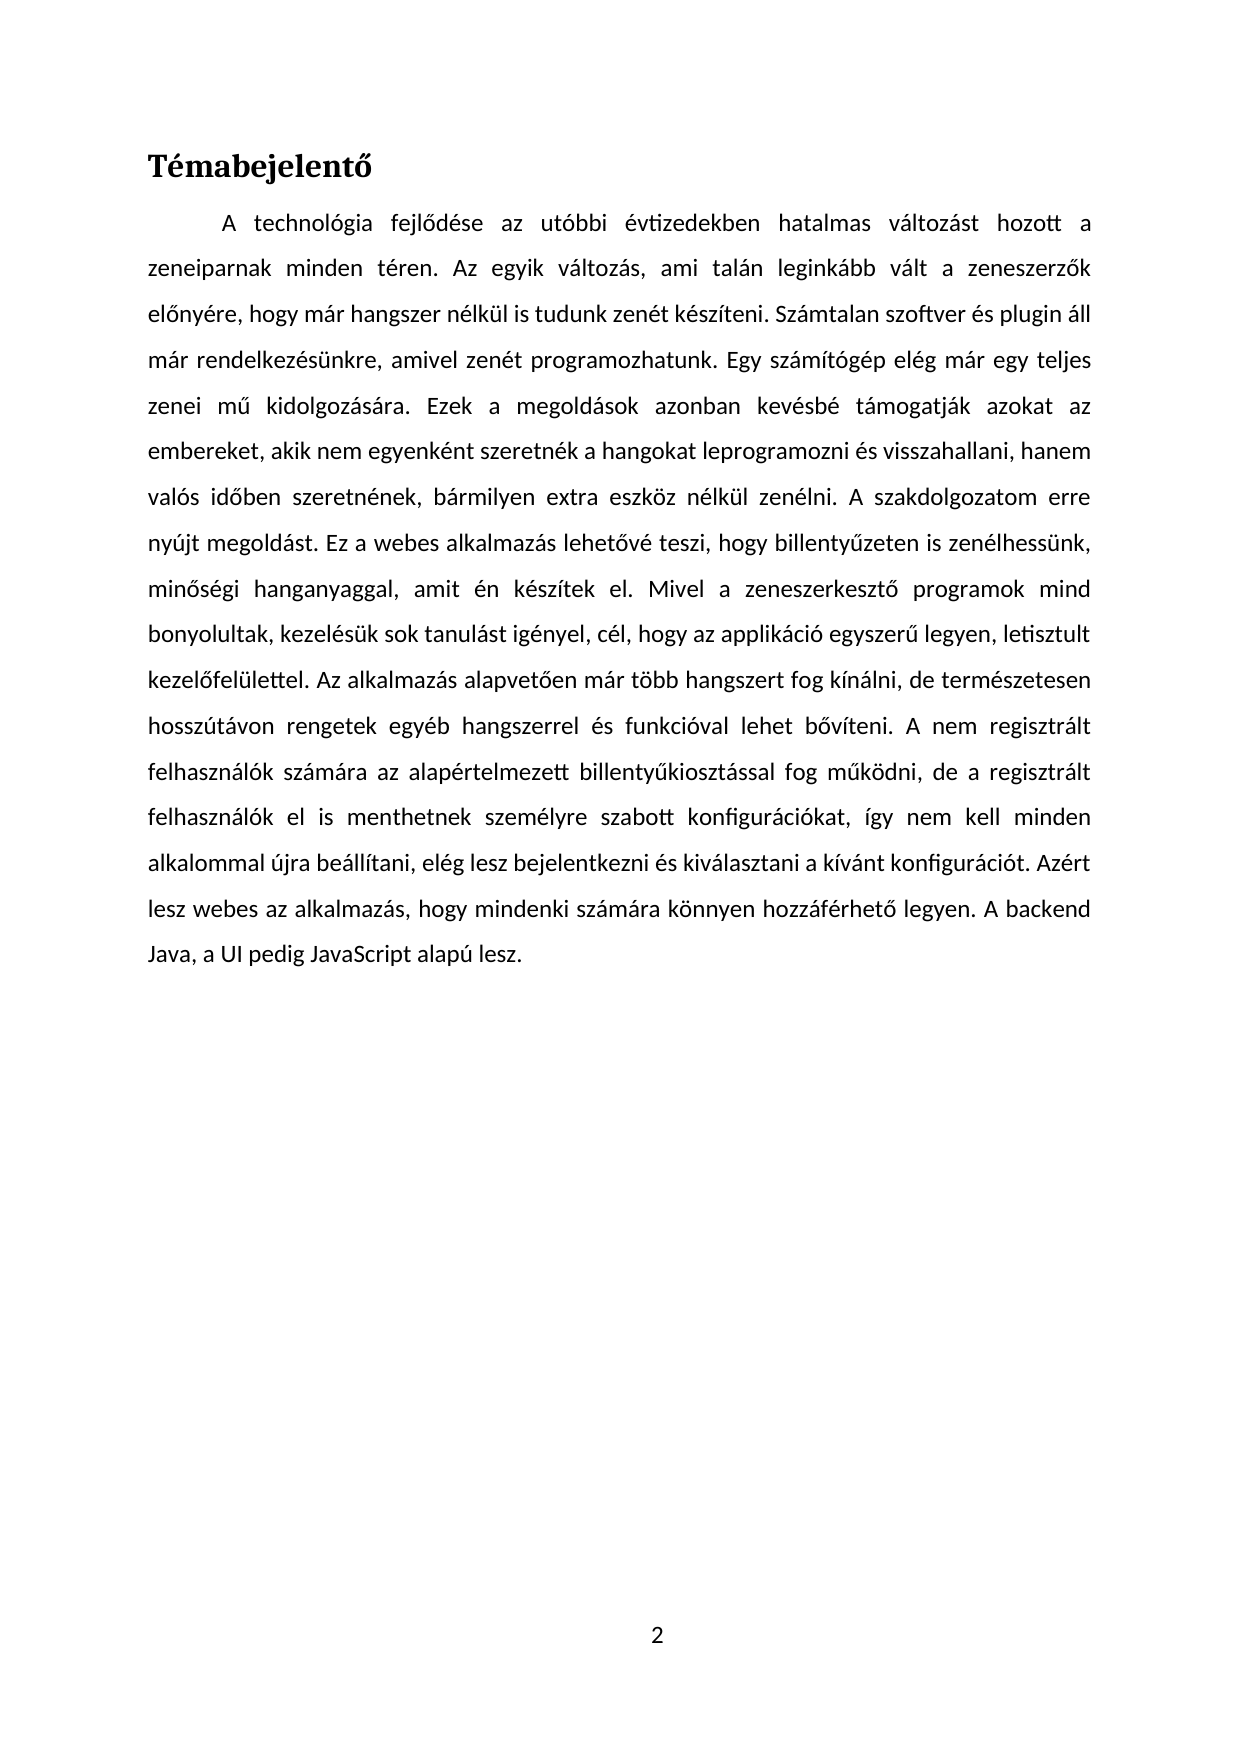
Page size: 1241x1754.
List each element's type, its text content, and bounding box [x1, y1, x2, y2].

text A technológia fejlődése az utóbbi évtizedekben hatalmas változást hozott a zeneiparnak minden téren. Az egyik változás, ami talán leginkább vált a zeneszerzők előnyére, hogy már hangszer nélkül is tudunk zenét készíteni. Számtalan szoftver és plugin áll már rendelkezésünkre, amivel zenét programozhatunk. Egy számítógép elég már egy teljes zenei mű kidolgozására. Ezek a megoldások azonban kevésbé támogatják azokat az embereket, akik nem egyenként szeretnék a hangokat leprogramozni és visszahallani, hanem valós időben szeretnének, bármilyen extra eszköz nélkül zenélni. A szakdolgozatom erre nyújt megoldást. Ez a webes alkalmazás lehetővé teszi, hogy billentyűzeten is zenélhessünk, minőségi hanganyaggal, amit én készítek el. Mivel a zeneszerkesztő programok mind bonyolultak, kezelésük sok tanulást igényel, cél, hogy az applikáció egyszerű legyen, letisztult kezelőfelülettel. Az alkalmazás alapvetően már több hangszert fog kínálni, de természetesen hosszútávon rengetek egyéb hangszerrel és funkcióval lehet bővíteni. A nem regisztrált felhasználók számára az alapértelmezett billentyűkiosztással fog működni, de a regisztrált felhasználók el is menthetnek személyre szabott konfigurációkat, így nem kell minden alkalommal újra beállítani, elég lesz bejelentkezni és kiválasztani a kívánt konfigurációt. Azért lesz webes az alkalmazás, hogy mindenki számára könnyen hozzáférhető legyen. A backend Java, a UI pedig JavaScript alapú lesz. [148, 207, 1092, 969]
text Témabejelentő [148, 148, 1092, 186]
